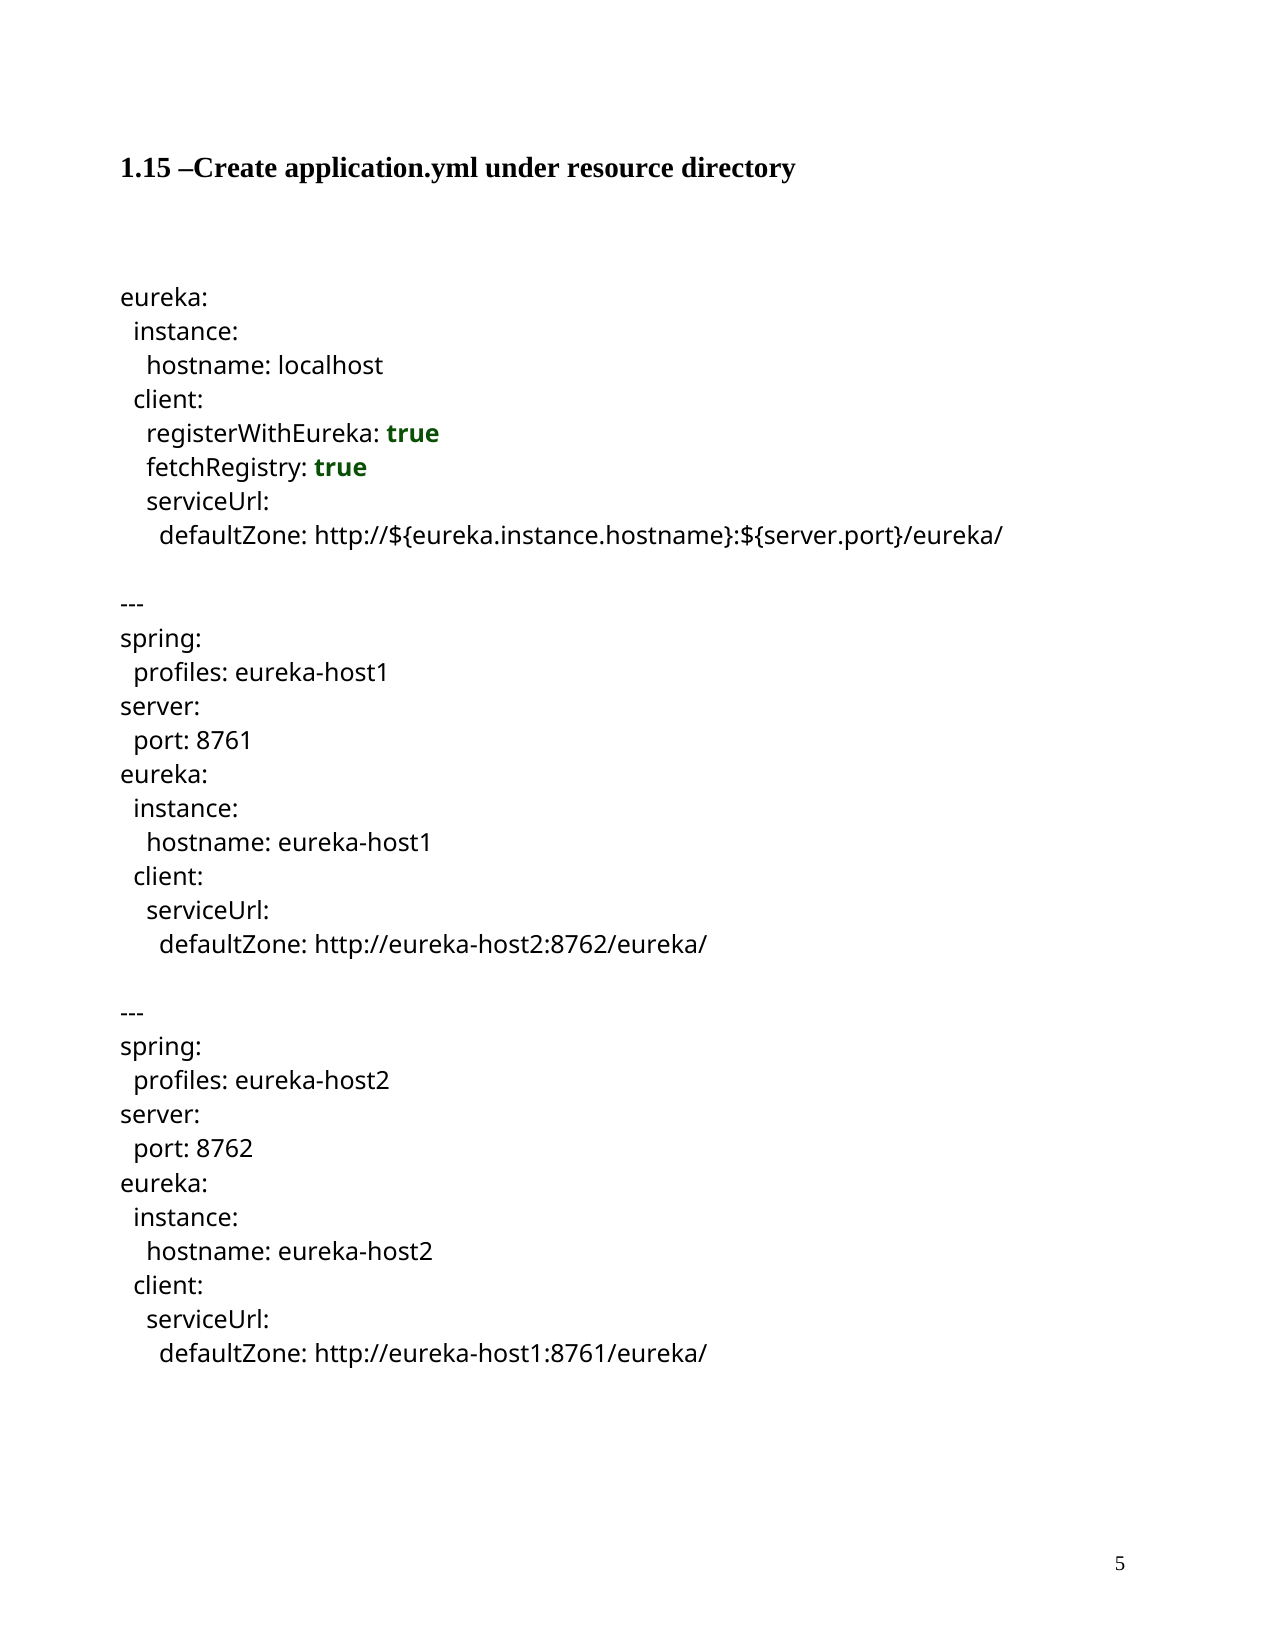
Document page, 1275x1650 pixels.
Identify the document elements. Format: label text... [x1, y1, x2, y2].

text spring: [120, 1029, 1125, 1063]
text defaultZone: http://${eureka.instance.hostname}:${server.port}/eureka/ [120, 518, 1125, 552]
text serviceUrl: [120, 1301, 1125, 1336]
text instance: [120, 1199, 1125, 1233]
text serviceUrl: [120, 484, 1125, 518]
text hostname: eureka-host2 [120, 1233, 1125, 1267]
subtitle 1.15 –Create application.yml under resource directory [120, 150, 1125, 183]
text registerWithEureka: true [120, 416, 1125, 450]
text instance: [120, 791, 1125, 824]
text server: [120, 1097, 1125, 1131]
text profiles: eureka-host2 [120, 1063, 1125, 1097]
text profiles: eureka-host1 [120, 654, 1125, 688]
text serviceUrl: [120, 893, 1125, 927]
text client: [120, 382, 1125, 416]
text fetchRegistry: true [120, 450, 1125, 484]
text port: 8761 [120, 722, 1125, 756]
text --- [120, 995, 1125, 1029]
text eureka: [120, 279, 1125, 314]
text port: 8762 [120, 1131, 1125, 1165]
text eureka: [120, 756, 1125, 791]
text eureka: [120, 1165, 1125, 1199]
text defaultZone: http://eureka-host1:8761/eureka/ [120, 1336, 1125, 1369]
text hostname: localhost [120, 348, 1125, 382]
text defaultZone: http://eureka-host2:8762/eureka/ [120, 927, 1125, 961]
text hostname: eureka-host1 [120, 824, 1125, 859]
text --- [120, 586, 1125, 620]
text spring: [120, 620, 1125, 654]
text client: [120, 859, 1125, 893]
text instance: [120, 314, 1125, 348]
text server: [120, 688, 1125, 722]
text client: [120, 1267, 1125, 1301]
